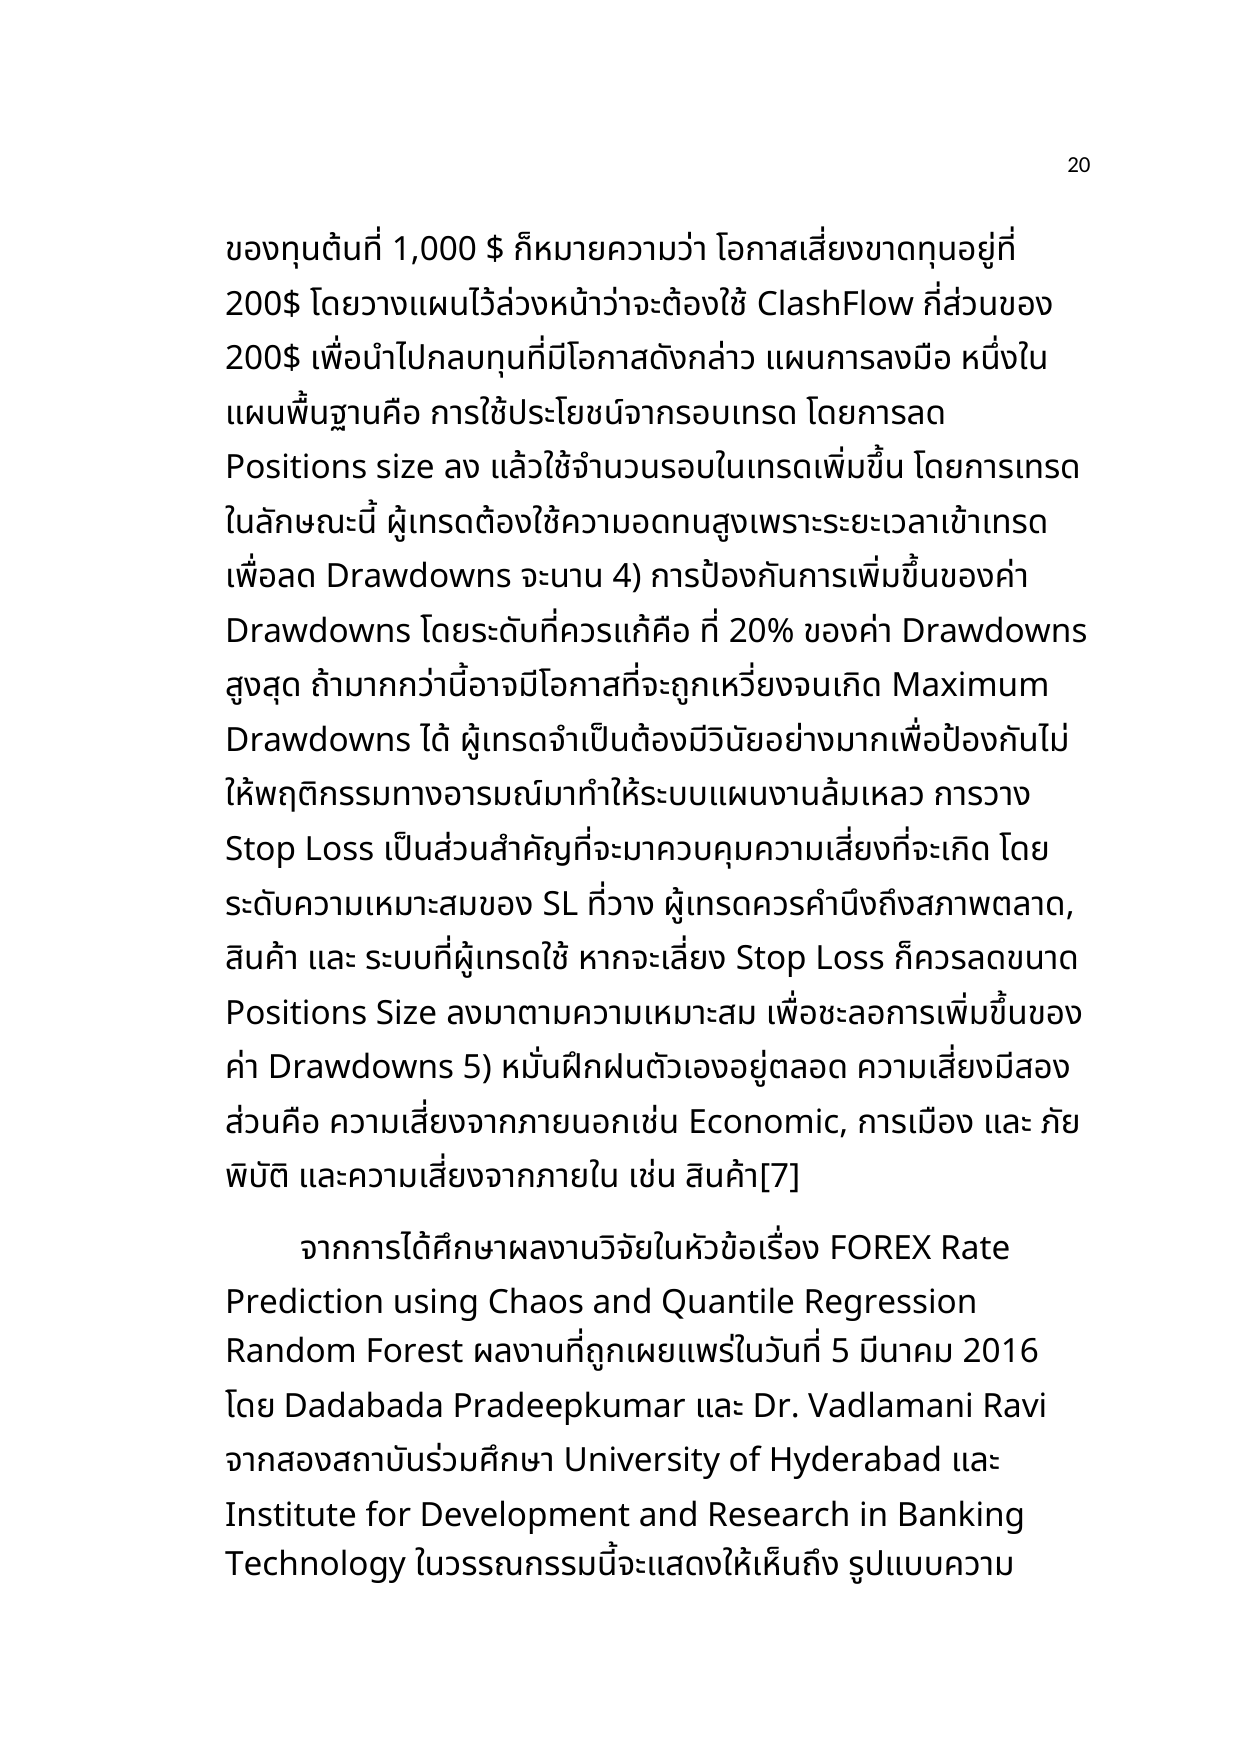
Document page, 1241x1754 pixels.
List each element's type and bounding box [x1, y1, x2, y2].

text [225, 1223, 1090, 1590]
text [225, 225, 1090, 1203]
